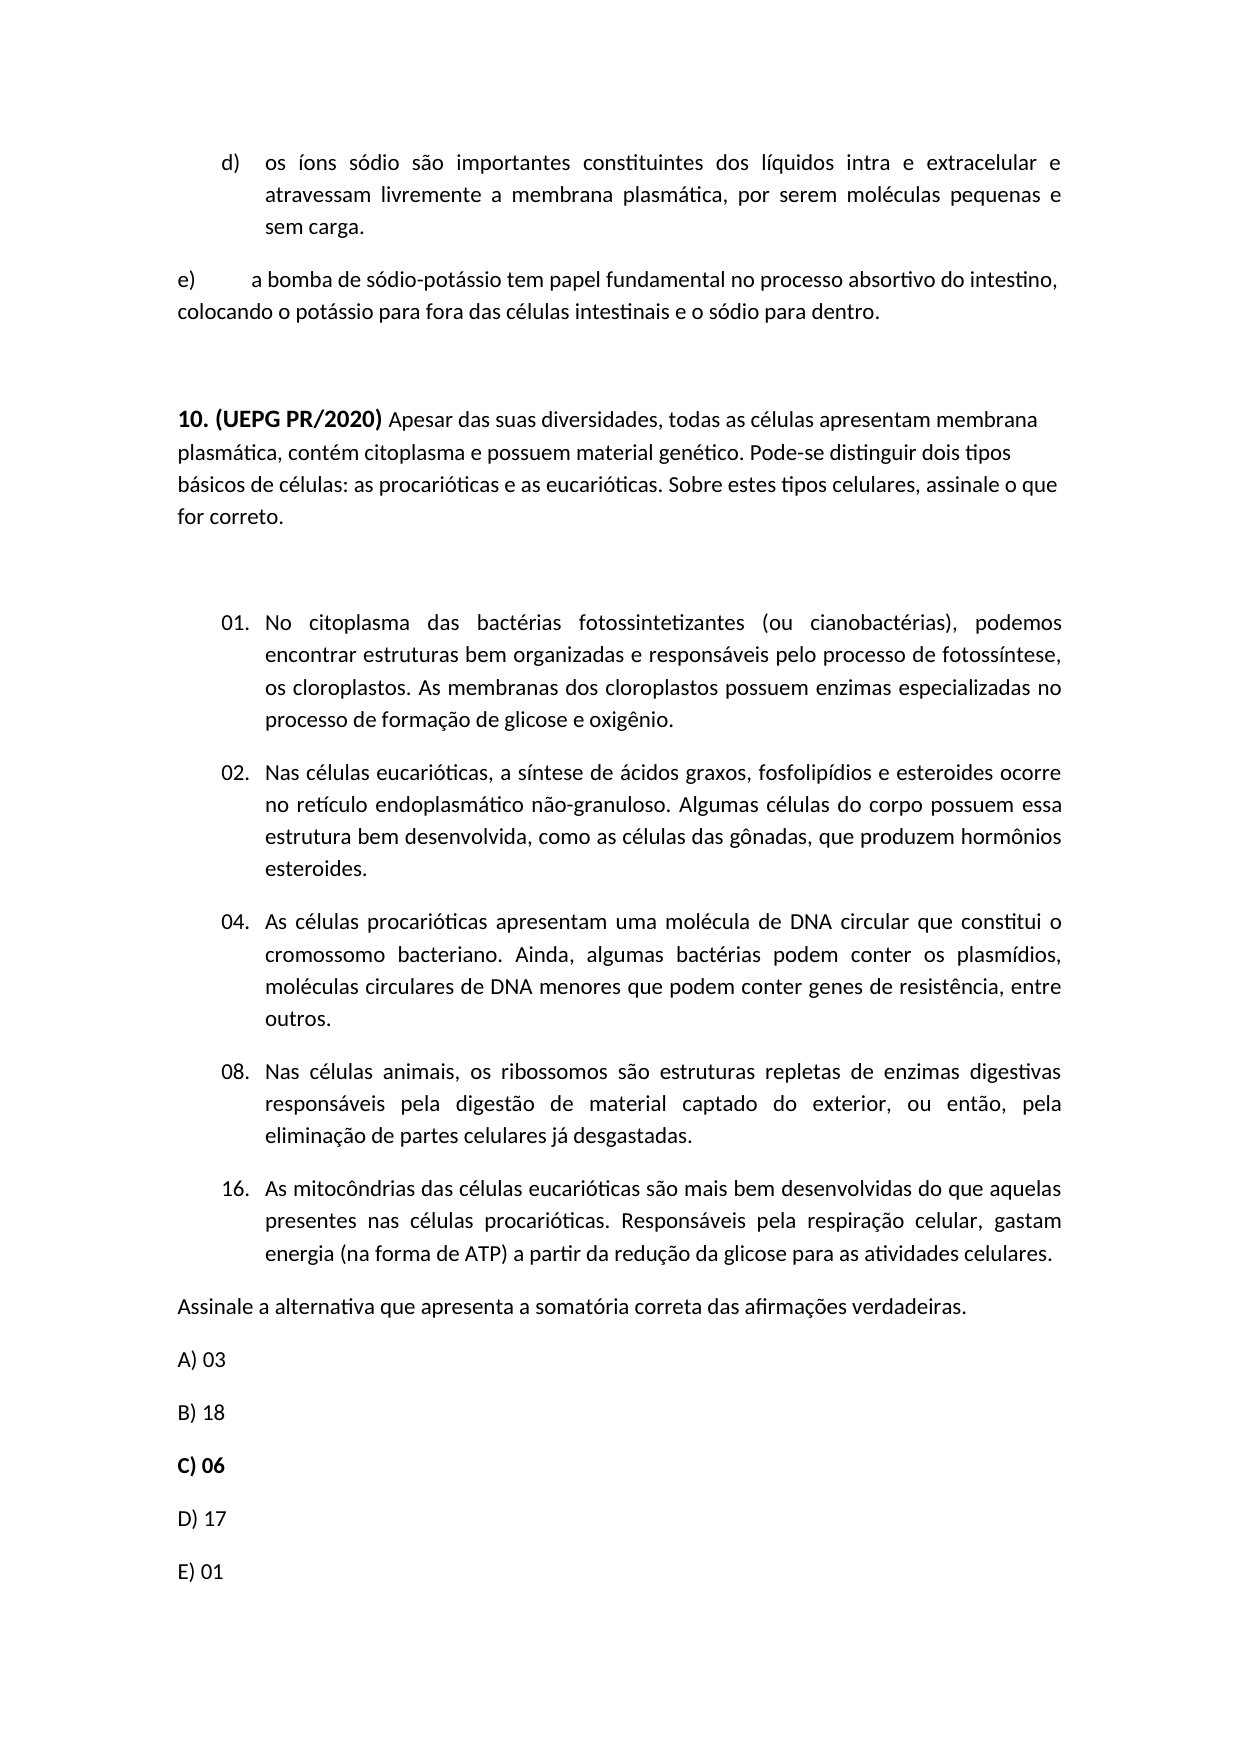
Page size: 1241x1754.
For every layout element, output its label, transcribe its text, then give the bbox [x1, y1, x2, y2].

text 01. No citoplasma das bactérias fotossintetizantes (ou cianobactérias), podemos encontrar estruturas bem organizadas e responsáveis pelo processo de fotossíntese, os cloroplastos. As membranas dos cloroplastos possuem enzimas especializadas no processo de formação de glicose e oxigênio. [221, 608, 1063, 733]
text D) 17 [177, 1504, 1063, 1532]
text B) 18 [177, 1398, 1063, 1426]
text E) 01 [177, 1557, 1063, 1585]
text 04. As células procarióticas apresentam uma molécula de DNA circular que constitui o cromossomo bacteriano. Ainda, algumas bactérias podem conter os plasmídios, moléculas circulares de DNA menores que podem conter genes de resistência, entre outros. [221, 907, 1063, 1032]
text e) a bomba de sódio-potássio tem papel fundamental no processo absortivo do intestino, colocando o potássio para fora das células intestinais e o sódio para dentro. [177, 265, 1063, 325]
text A) 03 [177, 1345, 1063, 1373]
text 16. As mitocôndrias das células eucarióticas são mais bem desenvolvidas do que aquelas presentes nas células procarióticas. Responsáveis pela respiração celular, gastam energia (na forma de ATP) a partir da redução da glicose para as atividades celulares. [221, 1174, 1063, 1267]
text 10. (UEPG PR/2020) Apesar das suas diversidades, todas as células apresentam membrana plasmática, contém citoplasma e possuem material genético. Pode-se distinguir dois tipos básicos de células: as procarióticas e as eucarióticas. Sobre estes tipos celulares, assinale o que for correto. [177, 403, 1063, 530]
text Assinale a alternativa que apresenta a somatória correta das afirmações verdadeiras. [177, 1292, 1063, 1320]
text 08. Nas células animais, os ribossomos são estruturas repletas de enzimas digestivas responsáveis pela digestão de material captado do exterior, ou então, pela eliminação de partes celulares já desgastadas. [221, 1057, 1063, 1149]
text d) os íons sódio são importantes constituintes dos líquidos intra e extracelular e atravessam livremente a membrana plasmática, por serem moléculas pequenas e sem carga. [221, 148, 1063, 240]
text 02. Nas células eucarióticas, a síntese de ácidos graxos, fosfolipídios e esteroides ocorre no retículo endoplasmático não-granuloso. Algumas células do corpo possuem essa estrutura bem desenvolvida, como as células das gônadas, que produzem hormônios esteroides. [221, 758, 1063, 882]
text C) 06 [177, 1451, 1063, 1479]
